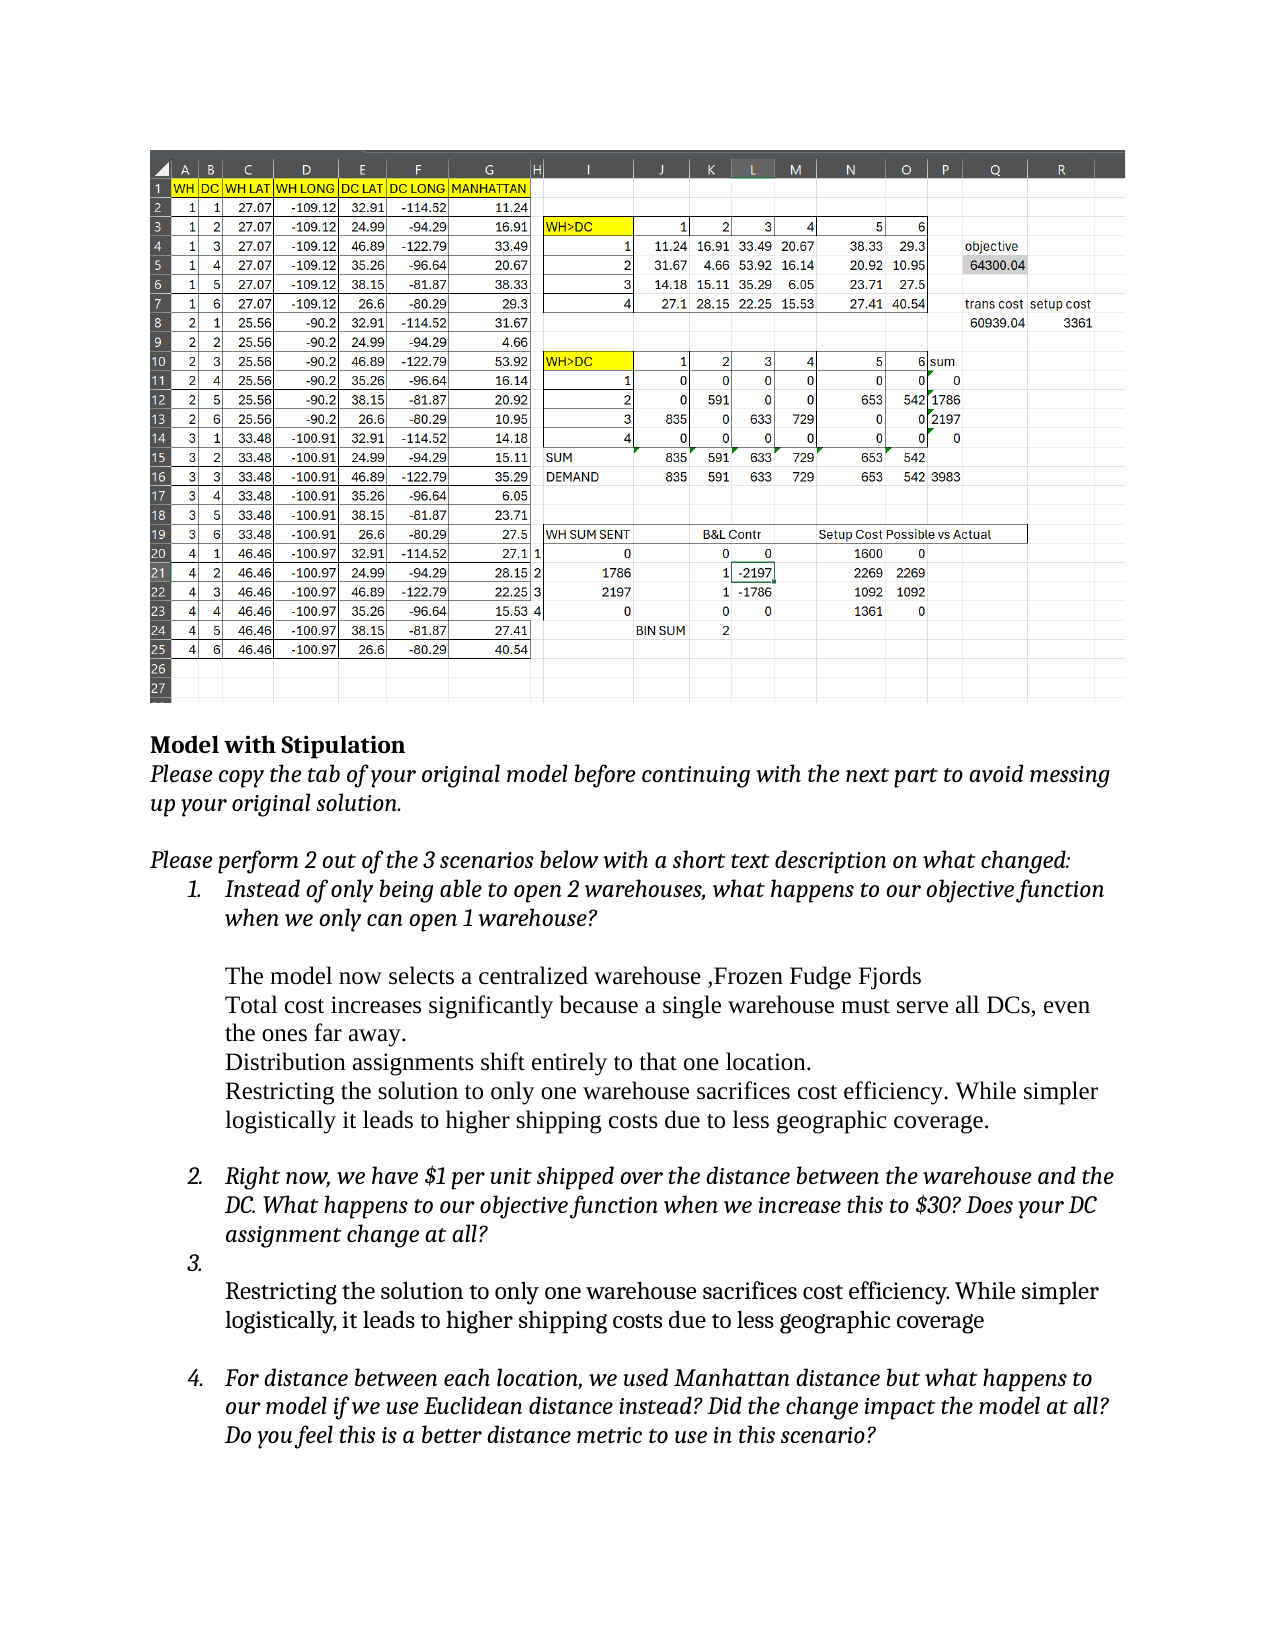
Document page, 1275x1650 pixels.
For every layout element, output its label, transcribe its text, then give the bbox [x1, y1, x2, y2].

text Please perform 2 out of the 3 scenarios below with a short text description on what changed: [150, 846, 1125, 875]
list Restricting the solution to only one warehouse sacrifices cost efficiency. While simpler logistically it leads to higher shipping costs due to less geographic coverage. [225, 1076, 1125, 1133]
list Right now, we have $1 per unit shipped over the distance between the warehouse and the DC. What happens to our objective function when we increase this to $30? Does your DC assignment change at all? [187, 1162, 1125, 1248]
list Total cost increases significantly because a single warehouse must serve all DCs, even the ones far away. [225, 990, 1125, 1047]
list Instead of only being able to open 2 warehouses, what happens to our objective function when we only can open 1 warehouse? [187, 875, 1125, 932]
picture [150, 150, 1125, 703]
list The model now selects a centralized warehouse ,Frozen Fudge Fjords [225, 961, 1125, 990]
list For distance between each location, we used Manhattan distance but what happens to our model if we use Euclidean distance instead? Did the change impact the model at all? Do you feel this is a better distance metric to use in this scenario? [187, 1363, 1125, 1450]
text Please copy the tab of your original model before continuing with the next part to avoid messing up your original solution. [150, 760, 1125, 817]
text Model with Stipulation [150, 731, 1125, 760]
list Distribution assignments shift entirely to that one location. [225, 1047, 1125, 1076]
list Restricting the solution to only one warehouse sacrifices cost efficiency. While simpler logistically, it leads to higher shipping costs due to less geographic coverage [225, 1277, 1125, 1335]
